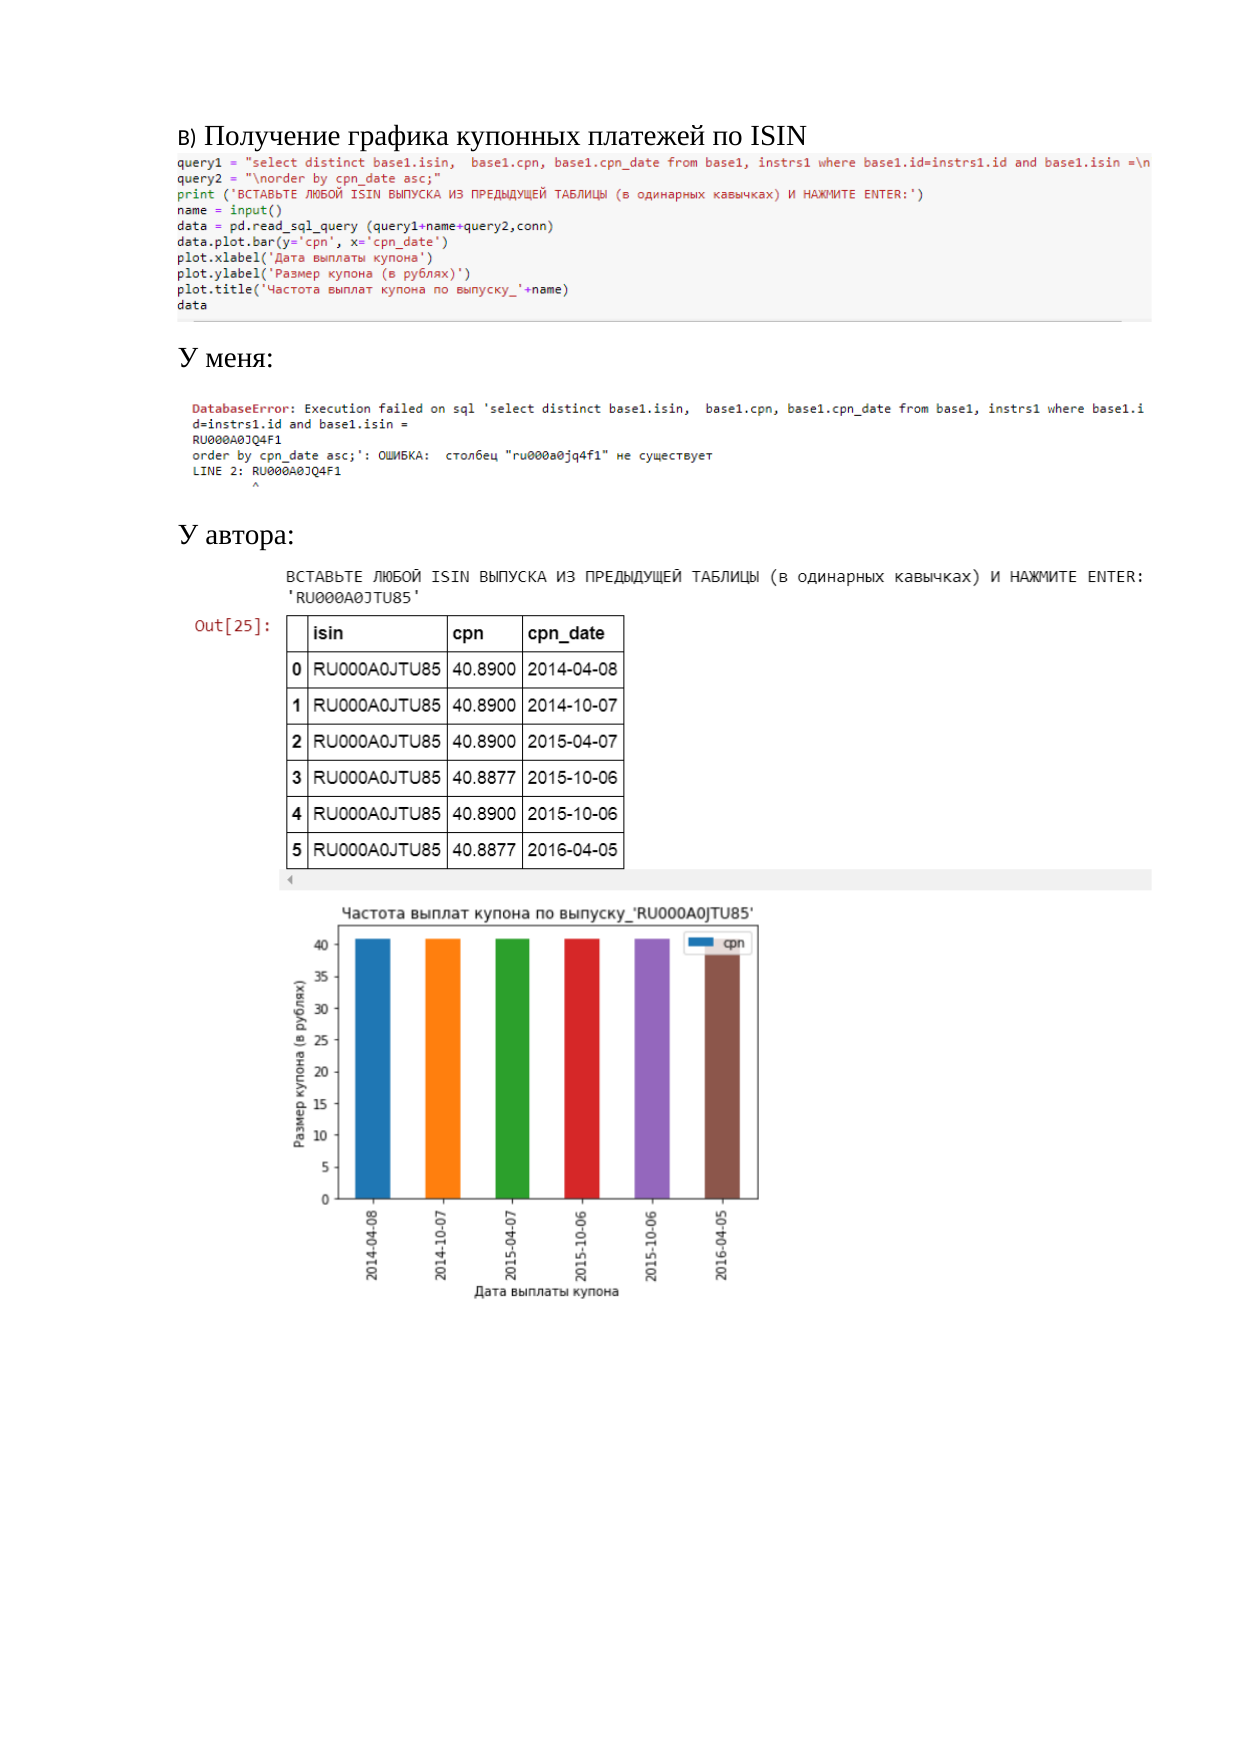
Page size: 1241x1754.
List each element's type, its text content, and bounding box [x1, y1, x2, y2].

text У меня: [177, 340, 1152, 373]
picture [177, 569, 1152, 1308]
text У автора: [177, 517, 1152, 550]
picture [177, 392, 1152, 498]
text В) Получение графика купонных платежей по ISIN [177, 118, 1152, 153]
picture [177, 153, 1152, 322]
